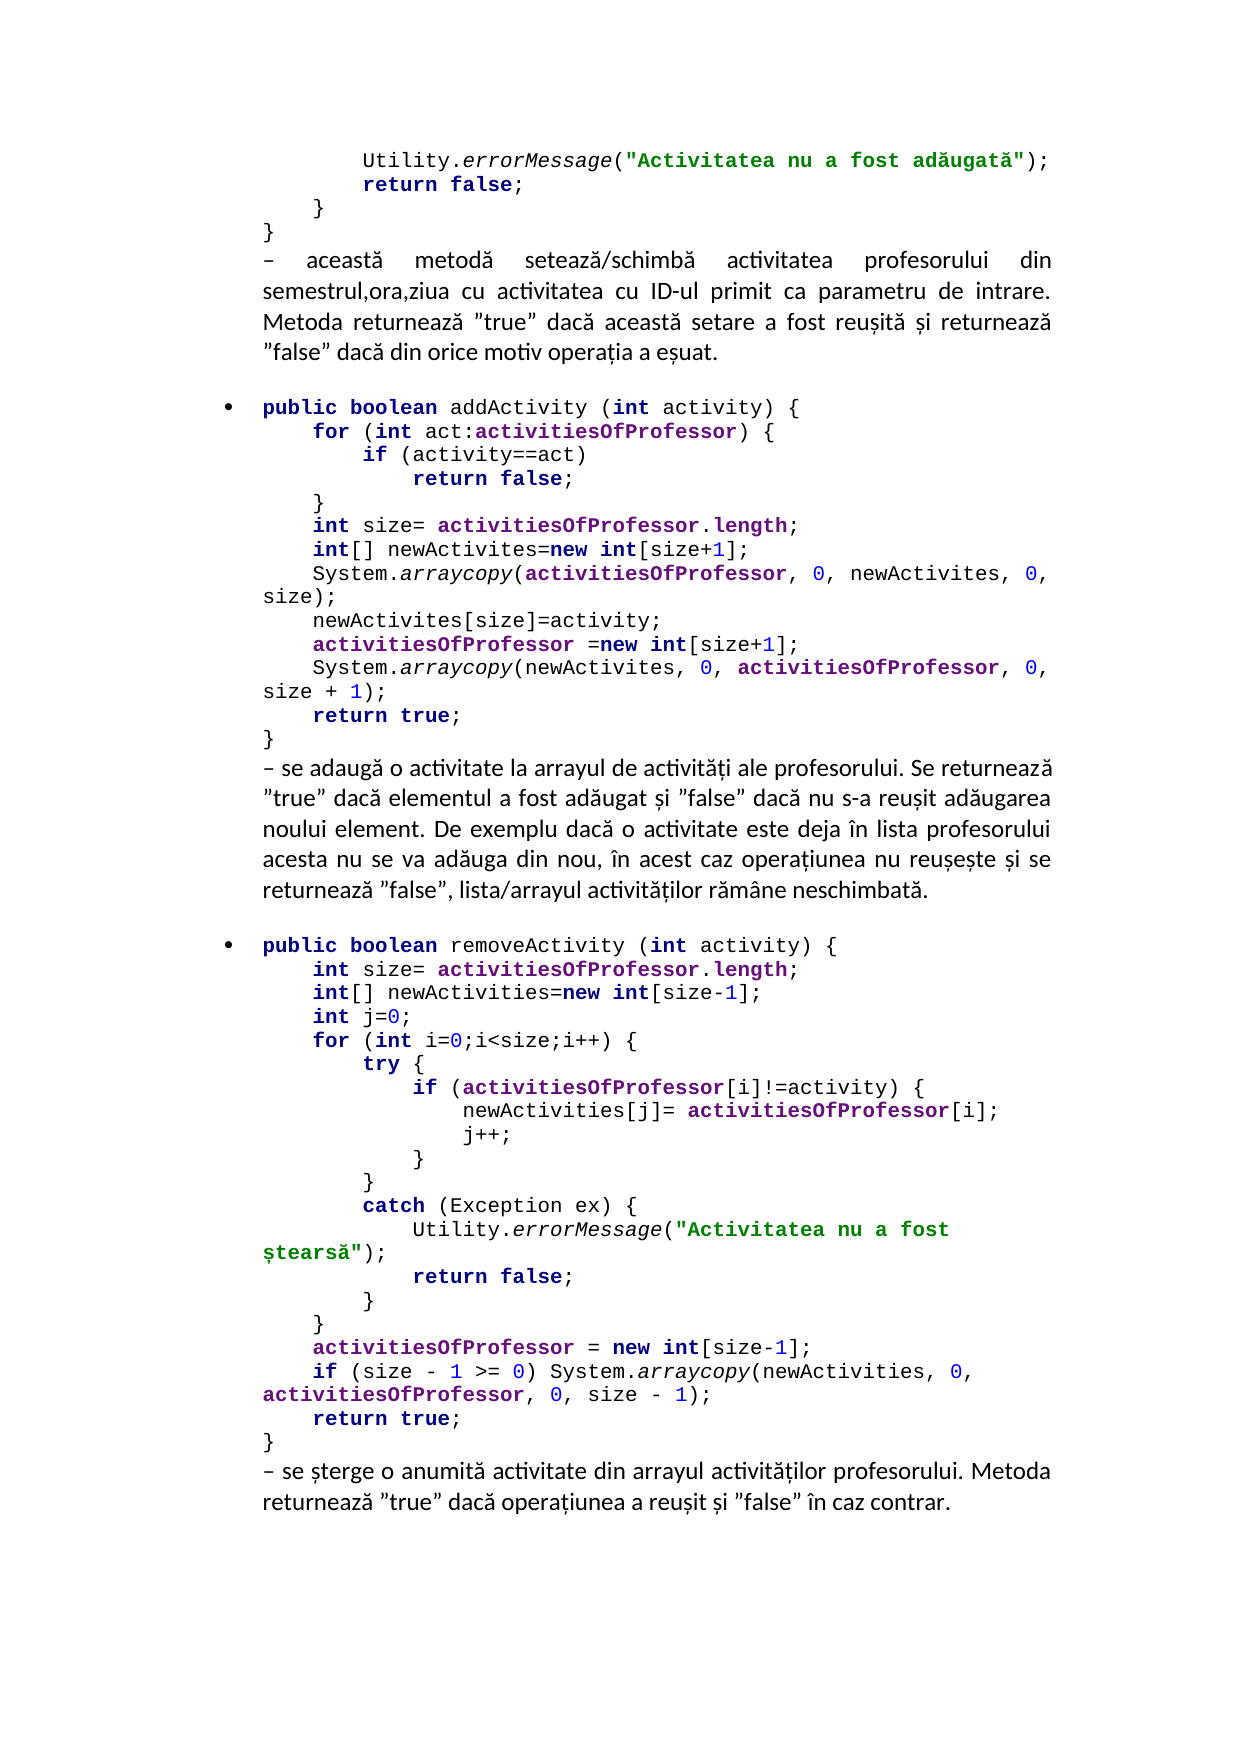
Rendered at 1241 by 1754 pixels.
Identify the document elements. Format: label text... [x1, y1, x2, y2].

list – se șterge o anumită activitate din arrayul activităților profesorului. Metoda returnează ”true” dacă operațiunea a reușit și ”false” în caz contrar. [262, 1455, 1053, 1516]
list public boolean removeActivity (int activity) { int size= activitiesOfProfessor.length; int[] newActivities=new int[size-1]; int j=0; for (int i=0;i<size;i++) { try { if (activitiesOfProfessor[i]!=activity) { newActivities[j]= activitiesOfProfessor[i]; j++; } } catch (Exception ex) { Utility.errorMessage("Activitatea nu a fost ștearsă"); return false; } } activitiesOfProfessor = new int[size-1]; if (size - 1 >= 0) System.arraycopy(newActivities, 0, activitiesOfProfessor, 0, size - 1); return true; } [225, 935, 1053, 1455]
list – această metodă setează/schimbă activitatea profesorului din semestrul,ora,ziua cu activitatea cu ID-ul primit ca parametru de intrare. Metoda returnează ”true” dacă această setare a fost reușită și returnează ”false” dacă din orice motiv operația a eșuat. [262, 244, 1053, 367]
list – se adaugă o activitate la arrayul de activități ale profesorului. Se returnează ”true” dacă elementul a fost adăugat și ”false” dacă nu s-a reușit adăugarea noului element. De exemplu dacă o activitate este deja în lista profesorului acesta nu se va adăuga din nou, în acest caz operațiunea nu reușește și se returnează ”false”, lista/arrayul activităților rămâne neschimbată. [262, 752, 1053, 904]
list public boolean addActivity (int activity) { for (int act:activitiesOfProfessor) { if (activity==act) return false; } int size= activitiesOfProfessor.length; int[] newActivites=new int[size+1]; System.arraycopy(activitiesOfProfessor, 0, newActivites, 0, size); newActivites[size]=activity; activitiesOfProfessor =new int[size+1]; System.arraycopy(newActivites, 0, activitiesOfProfessor, 0, size + 1); return true; } [225, 397, 1053, 752]
